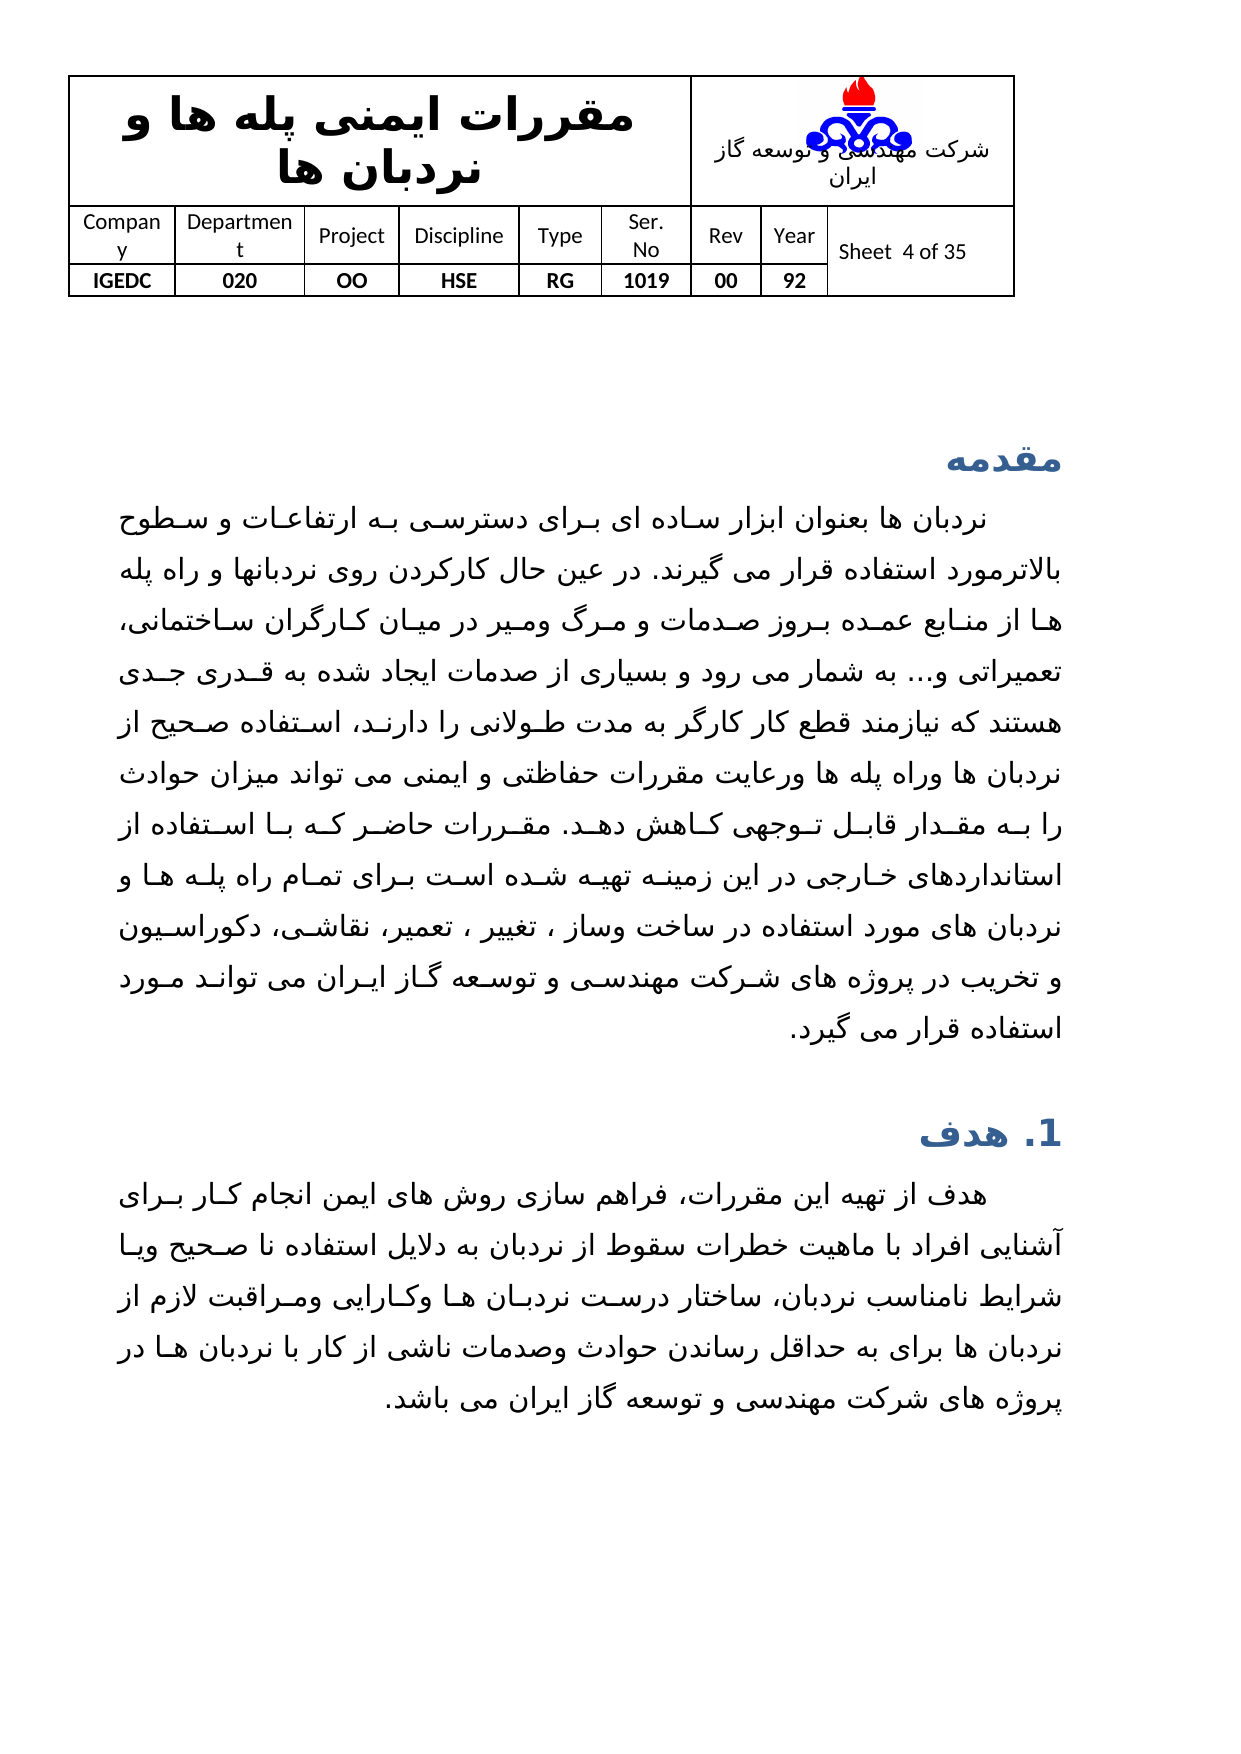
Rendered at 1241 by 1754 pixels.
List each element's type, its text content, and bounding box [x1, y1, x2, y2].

subtitle مقدمه [118, 436, 1063, 480]
text نردبان ها بعنوان ابزار ساده ای برای دسترسی به ارتفاعات و سطوح بالاترمورد استفاده قرار می گیرند. در عین حال کارکردن روی نردبانها و راه پله ها از منابع عمده بروز صدمات و مرگ ومیر در میان کارگران ساختمانی، تعمیراتی و... به شمار می رود و بسیاری از صدمات ایجاد شده به قدری جدی هستند که نیازمند قطع کار کارگر به مدت طولانی را دارند، استفاده صحیح از نردبان ها وراه پله ها ورعایت مقررات حفاظتی و ایمنی می تواند میزان حوادث را به مقدار قابل توجهی کاهش دهد. مقررات حاضر که با استفاده از استانداردهای خارجی در این زمینه تهیه شده است برای تمام راه پله ها و نردبان های مورد استفاده در ساخت وساز ، تغییر ، تعمیر، نقاشی، دکوراسیون و تخریب در پروژه های شرکت مهندسی و توسعه گاز ایران می تواند مورد استفاده قرار می گیرد. [118, 502, 1063, 1045]
text هدف از تهيه اين مقررات، فراهم سازی روش های ایمن انجام کار برای آشنایی افراد با ماهیت خطرات سقوط از نردبان به دلایل استفاده نا صحیح ویا شرایط نامناسب نردبان، ساختار درست نردبان ها وکارایی ومراقبت لازم از نردبان ها برای به حداقل رساندن حوادث وصدمات ناشی از کار با نردبان ها در پروژه های شرکت مهندسی و توسعه گاز ایران می باشد. [118, 1177, 1063, 1415]
subtitle 1. هدف [118, 1112, 1063, 1156]
picture [795, 77, 926, 154]
